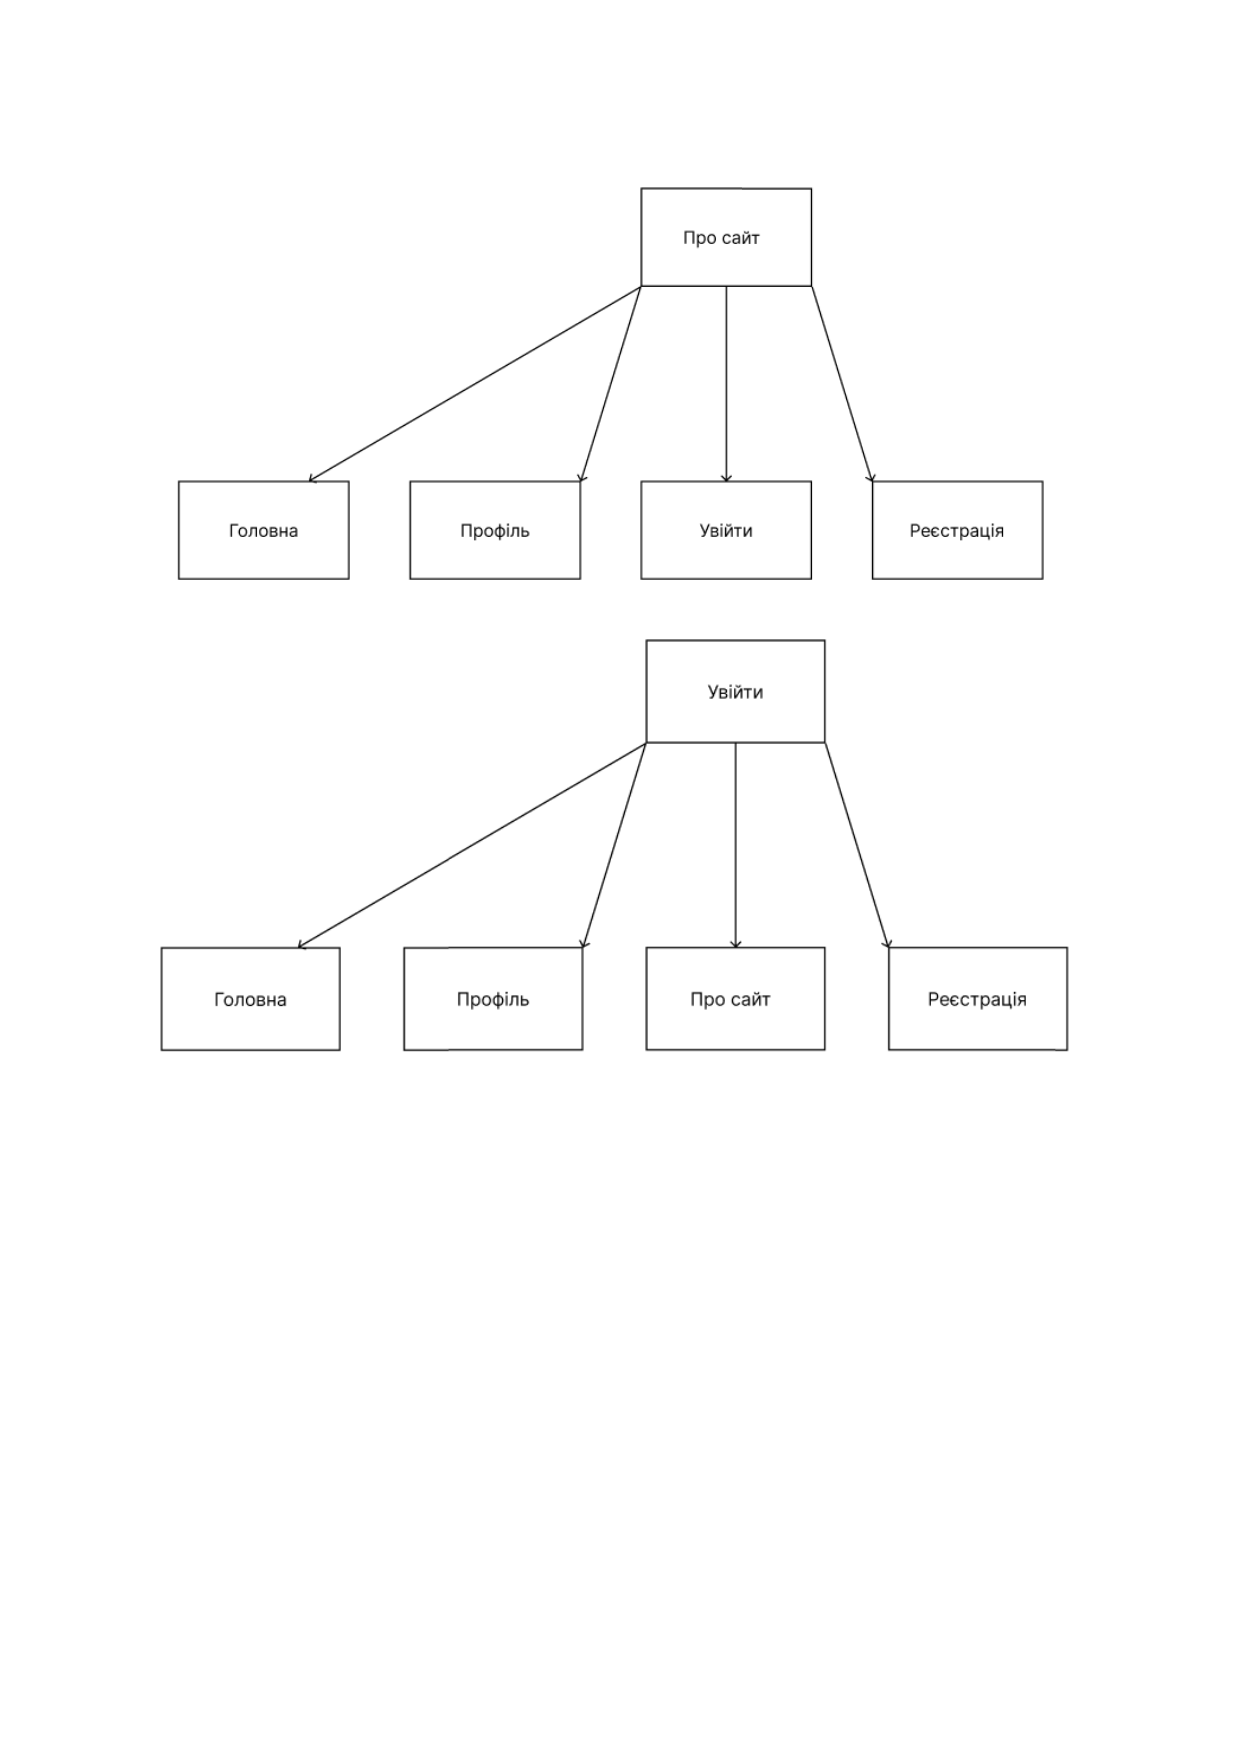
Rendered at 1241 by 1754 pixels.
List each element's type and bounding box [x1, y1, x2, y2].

picture [118, 175, 1123, 1075]
